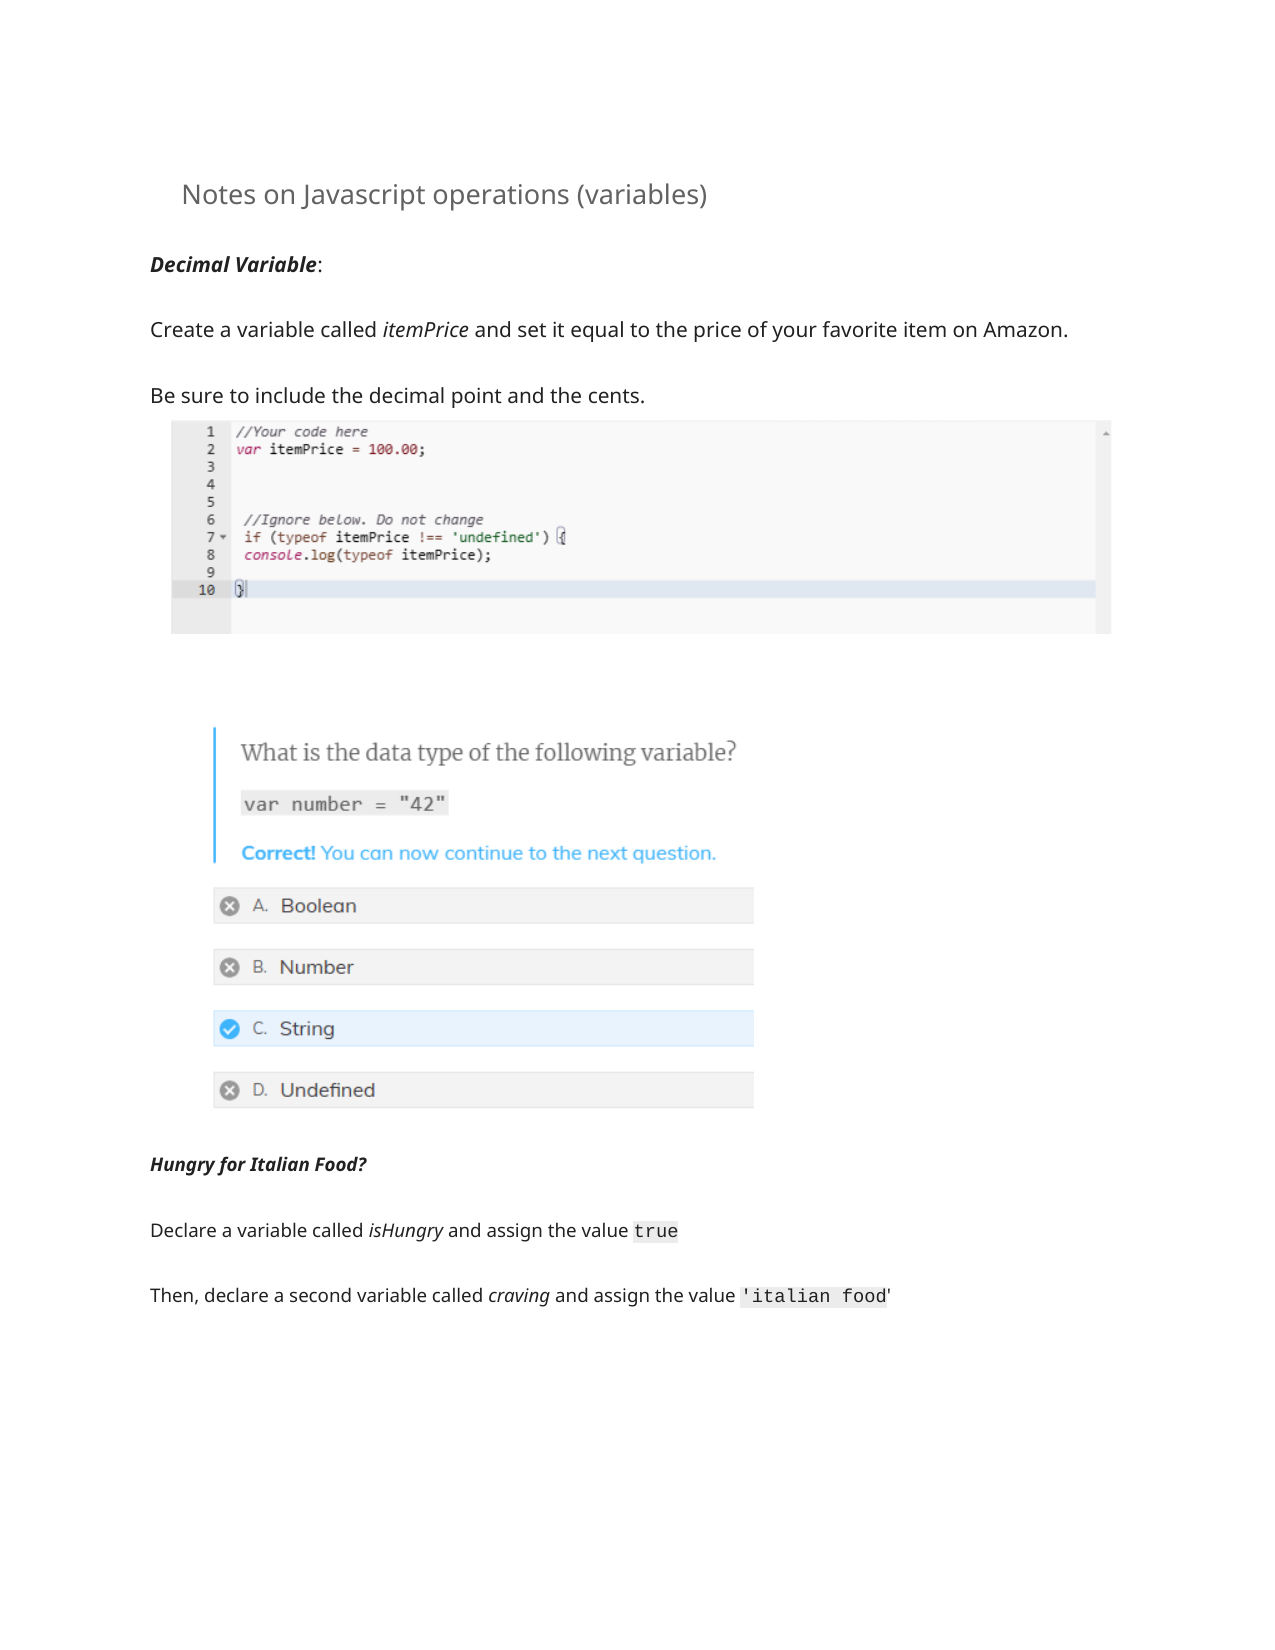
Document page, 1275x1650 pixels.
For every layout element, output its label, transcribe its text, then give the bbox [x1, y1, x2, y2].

picture [181, 698, 754, 1112]
text Decimal Variable: [150, 212, 1125, 278]
text Hungry for Italian Food? [150, 1111, 1125, 1177]
text Create a variable called itemPrice and set it equal to the price of your favorite item on Amazon. [150, 278, 1125, 344]
text Be sure to include the decimal point and the cents. [150, 344, 1125, 409]
text Notes on Javascript operations (variables) [181, 150, 1125, 212]
text Then, declare a second variable called craving and assign the value 'italian food' [150, 1243, 1125, 1308]
text Declare a variable called isHungry and assign the value true [150, 1177, 1125, 1243]
picture [150, 409, 1112, 634]
